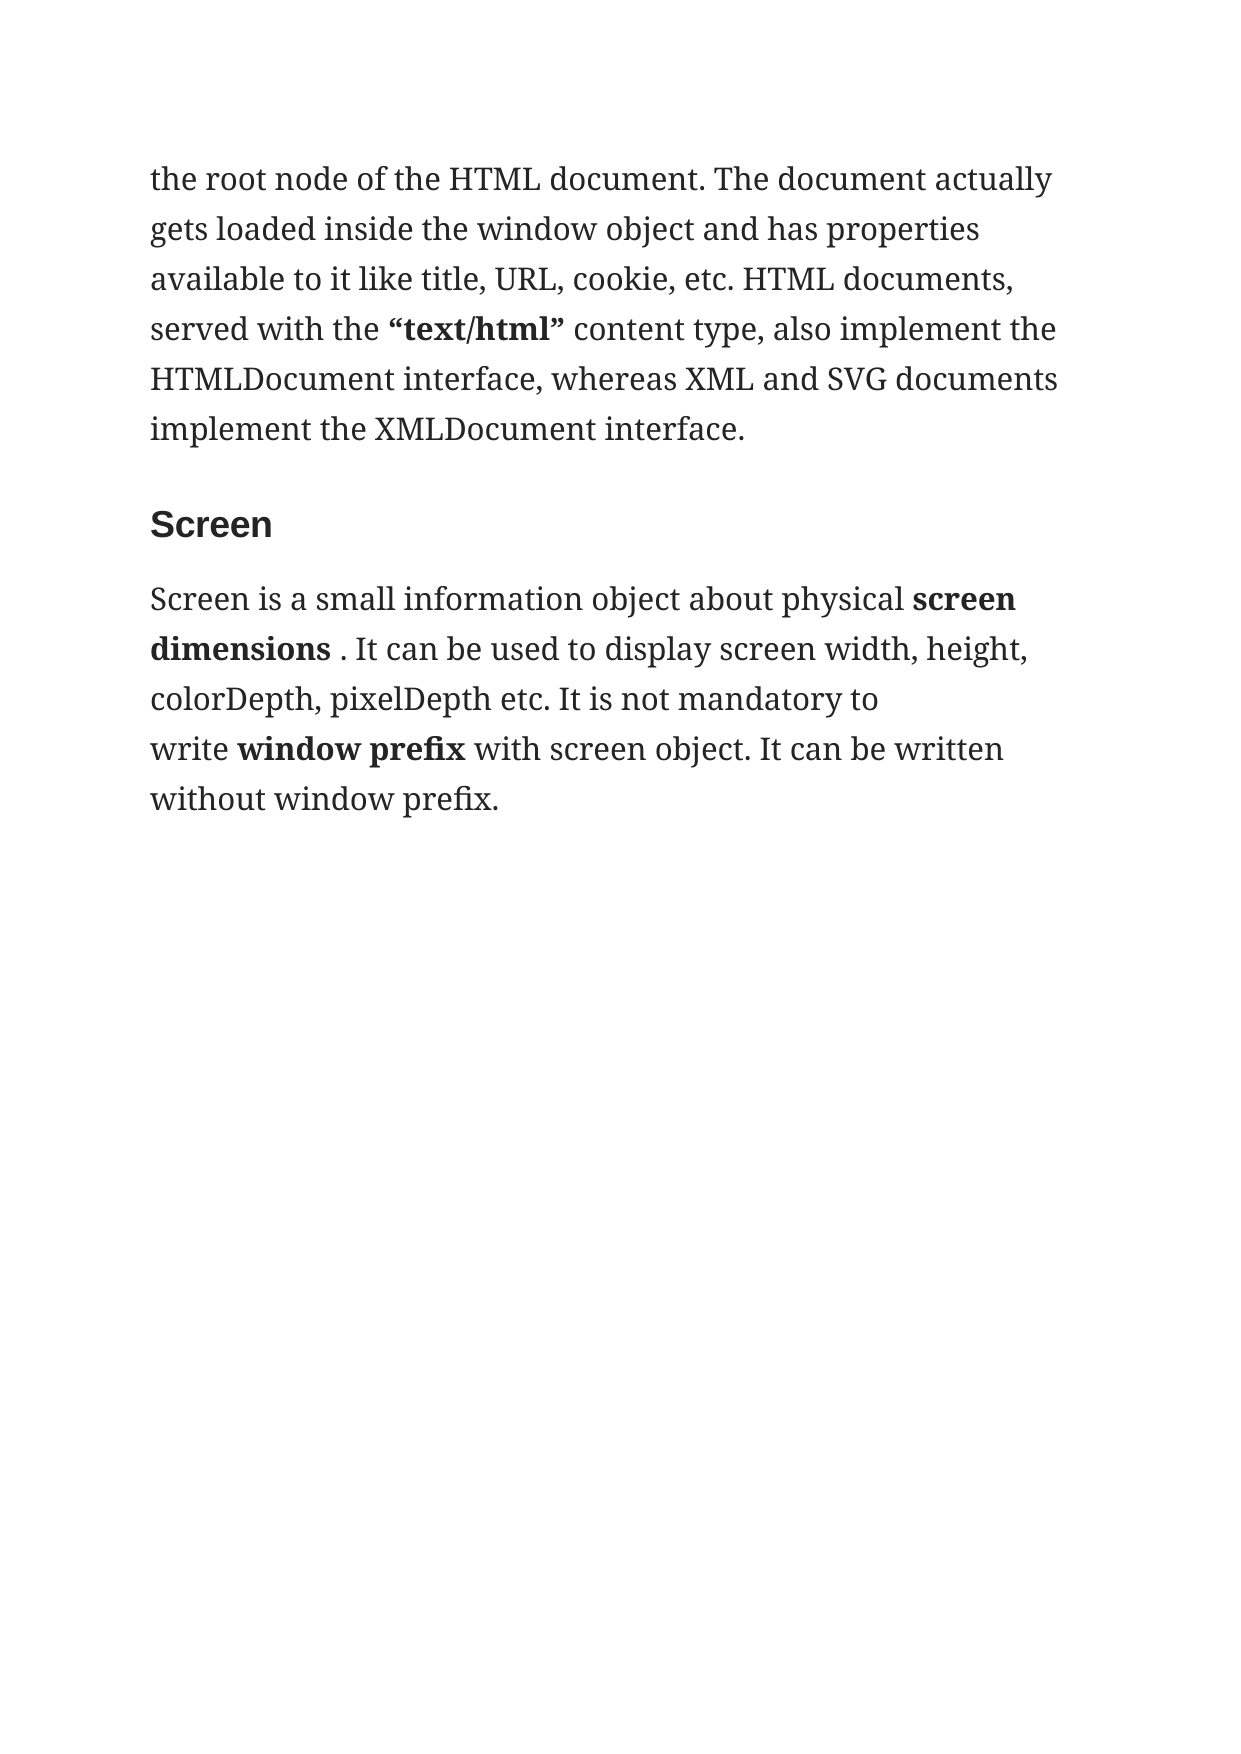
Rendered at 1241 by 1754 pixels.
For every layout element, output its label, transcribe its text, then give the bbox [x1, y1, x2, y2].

text Screen is a small information object about physical screen dimensions . It can be used to display screen width, height, colorDepth, pixelDepth etc. It is not mandatory to write window prefix with screen object. It can be written without window prefix. [150, 569, 1090, 819]
text Screen [150, 499, 1090, 546]
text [150, 150, 1090, 450]
